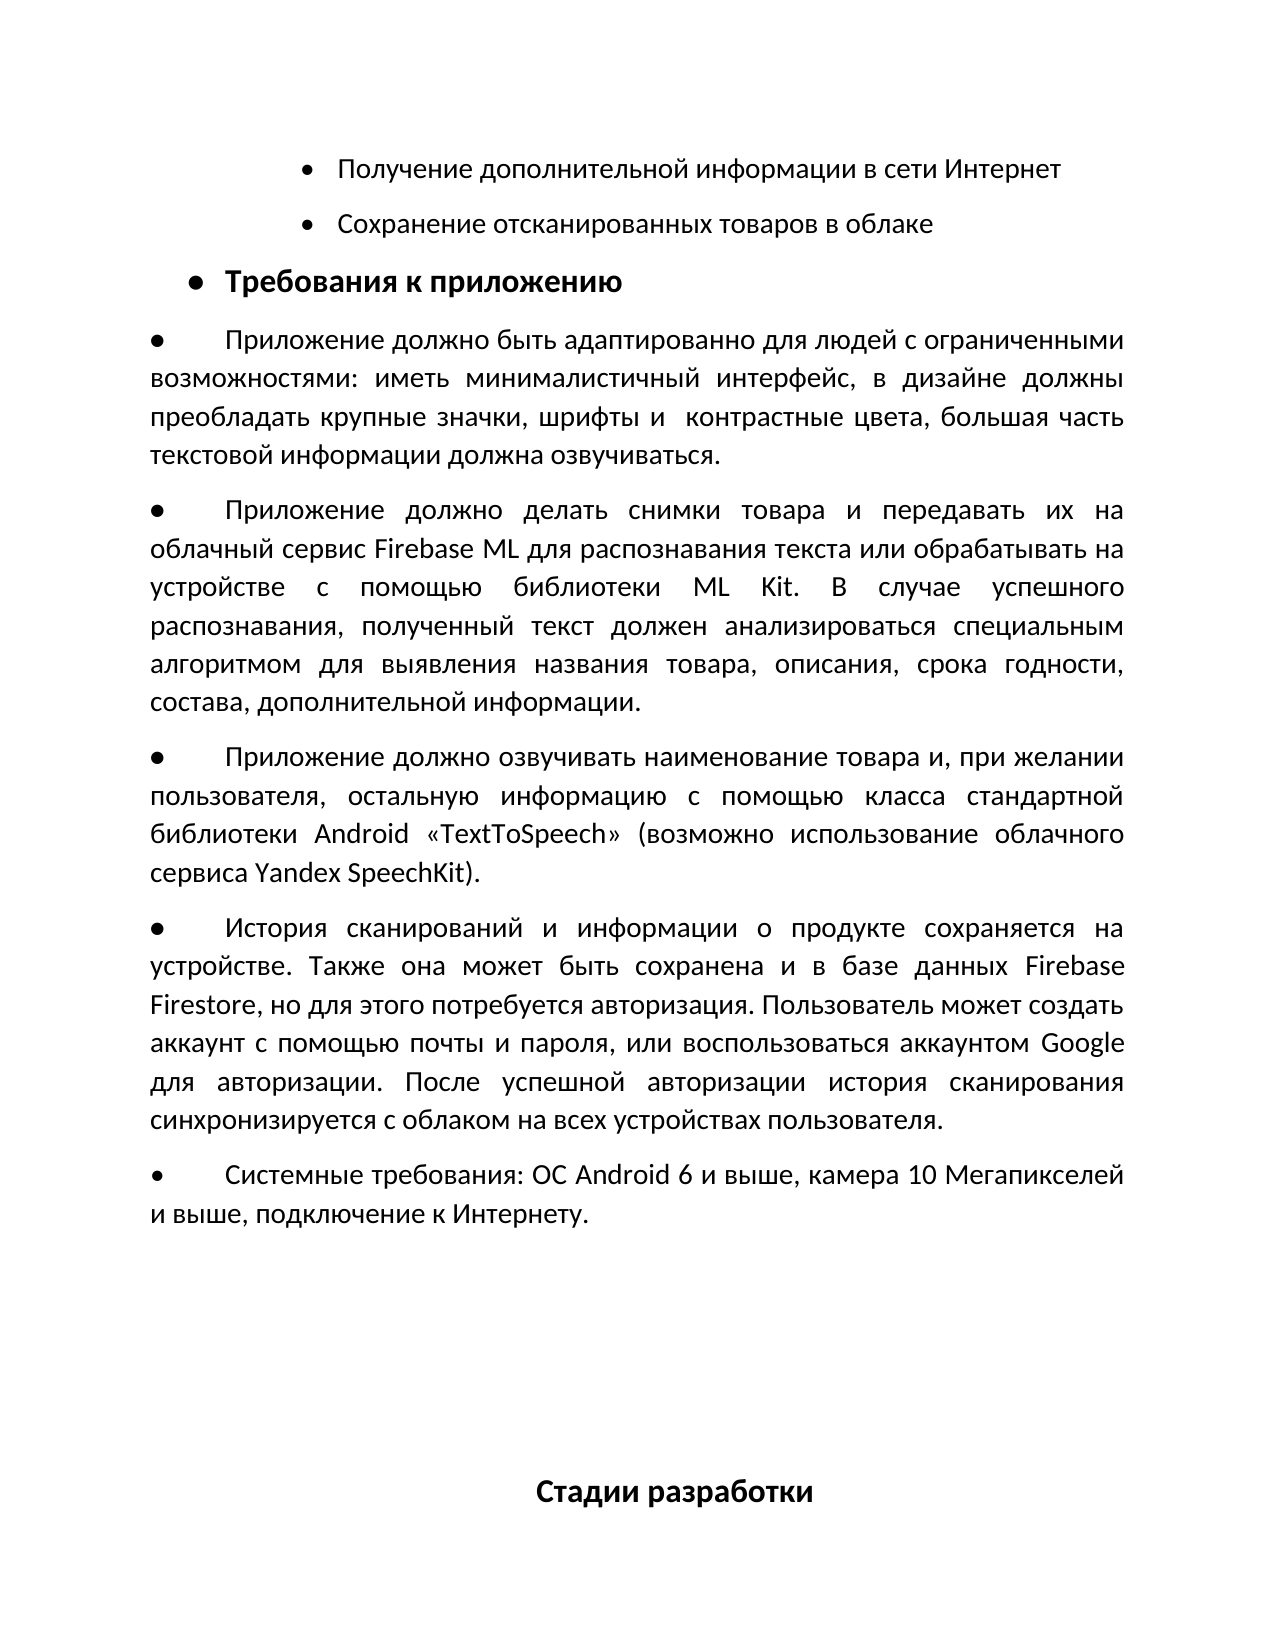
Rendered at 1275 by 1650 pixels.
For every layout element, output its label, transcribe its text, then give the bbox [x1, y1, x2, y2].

list Приложение должно озвучивать наименование товара и, при желании пользователя, остальную информацию с помощью класса стандартной библиотеки Android «TextToSpeech» (возможно использование облачного сервиса Yandex SpeechKit). [150, 738, 1125, 889]
list Получение дополнительной информации в сети Интернет [300, 150, 1125, 186]
text Стадии разработки [225, 1470, 1125, 1511]
list Требования к приложению [187, 260, 1125, 301]
list Сохранение отсканированных товаров в облаке [300, 205, 1125, 241]
list Системные требования: ОС Android 6 и выше, камера 10 Мегапикселей и выше, подключение к Интернету. [150, 1156, 1125, 1230]
list Приложение должно быть адаптированно для людей с ограниченными возможностями: иметь минималистичный интерфейс, в дизайне должны преобладать крупные значки, шрифты и контрастные цвета, большая часть текстовой информации должна озвучиваться. [150, 321, 1125, 472]
list История сканирований и информации о продукте сохраняется на устройстве. Также она может быть сохранена и в базе данных Firebase Firestore, но для этого потребуется авторизация. Пользователь может создать аккаунт с помощью почты и пароля, или воспользоваться аккаунтом Google для авторизации. После успешной авторизации история сканирования синхронизируется с облаком на всех устройствах пользователя. [150, 909, 1125, 1137]
list Приложение должно делать снимки товара и передавать их на облачный сервис Firebase ML для распознавания текста или обрабатывать на устройстве с помощью библиотеки ML Kit. В случае успешного распознавания, полученный текст должен анализироваться специальным алгоритмом для выявления названия товара, описания, срока годности, состава, дополнительной информации. [150, 491, 1125, 719]
